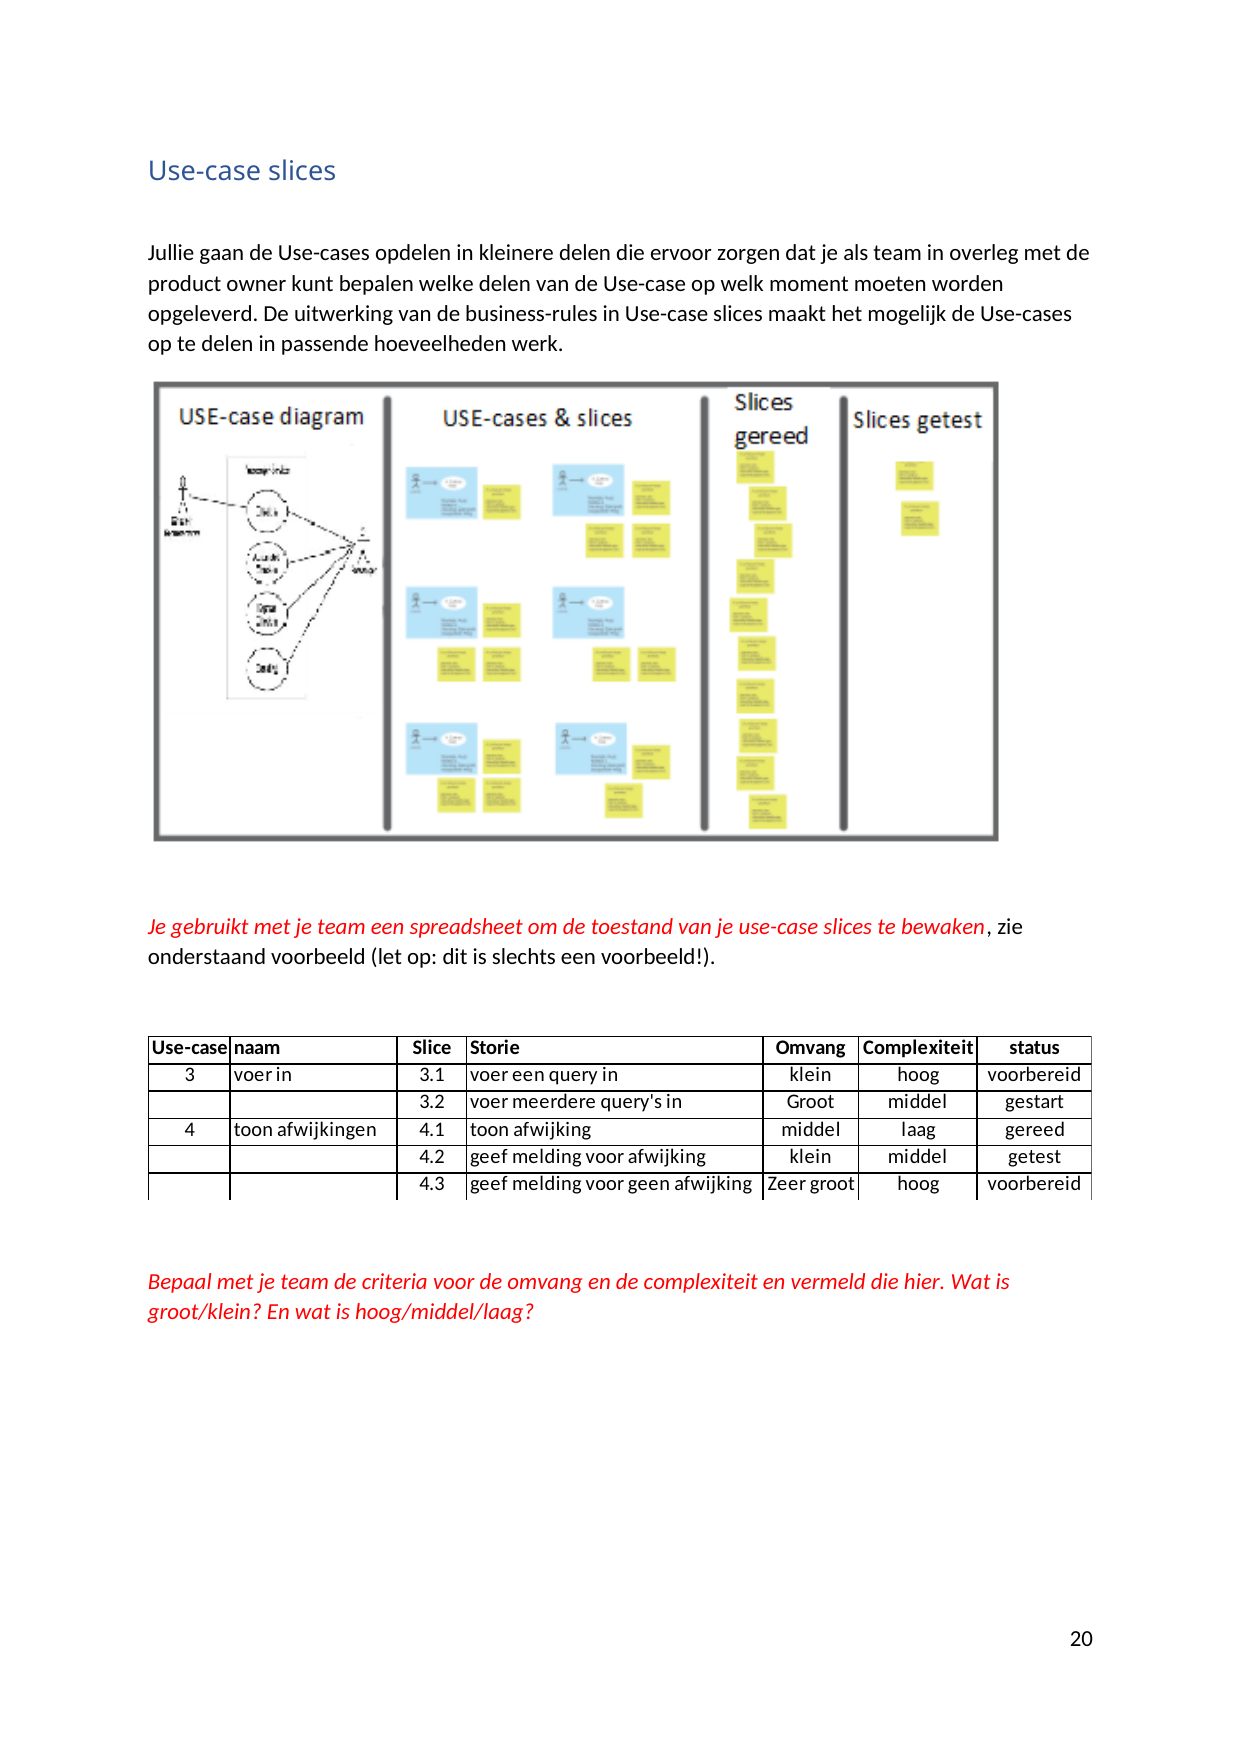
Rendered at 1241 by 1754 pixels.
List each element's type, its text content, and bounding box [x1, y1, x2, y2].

text Bepaal met je team de criteria voor de omvang en de complexiteit en vermeld die hier. Wat is groot/klein? En wat is hoog/middel/laag? [148, 1267, 1093, 1325]
text Je gebruikt met je team een spreadsheet om de toestand van je use-case slices te bewaken, zie onderstaand voorbeeld (let op: dit is slechts een voorbeeld!). [148, 912, 1093, 970]
subtitle Use-case slices [148, 152, 1093, 189]
text Jullie gaan de Use-cases opdelen in kleinere delen die ervoor zorgen dat je als team in overleg met de product owner kunt bepalen welke delen van de Use-case op welk moment moeten worden opgeleverd. De uitwerking van de business-rules in Use-case slices maakt het mogelijk de Use-cases op te delen in passende hoeveelheden werk. [148, 238, 1093, 357]
picture [147, 376, 1005, 847]
